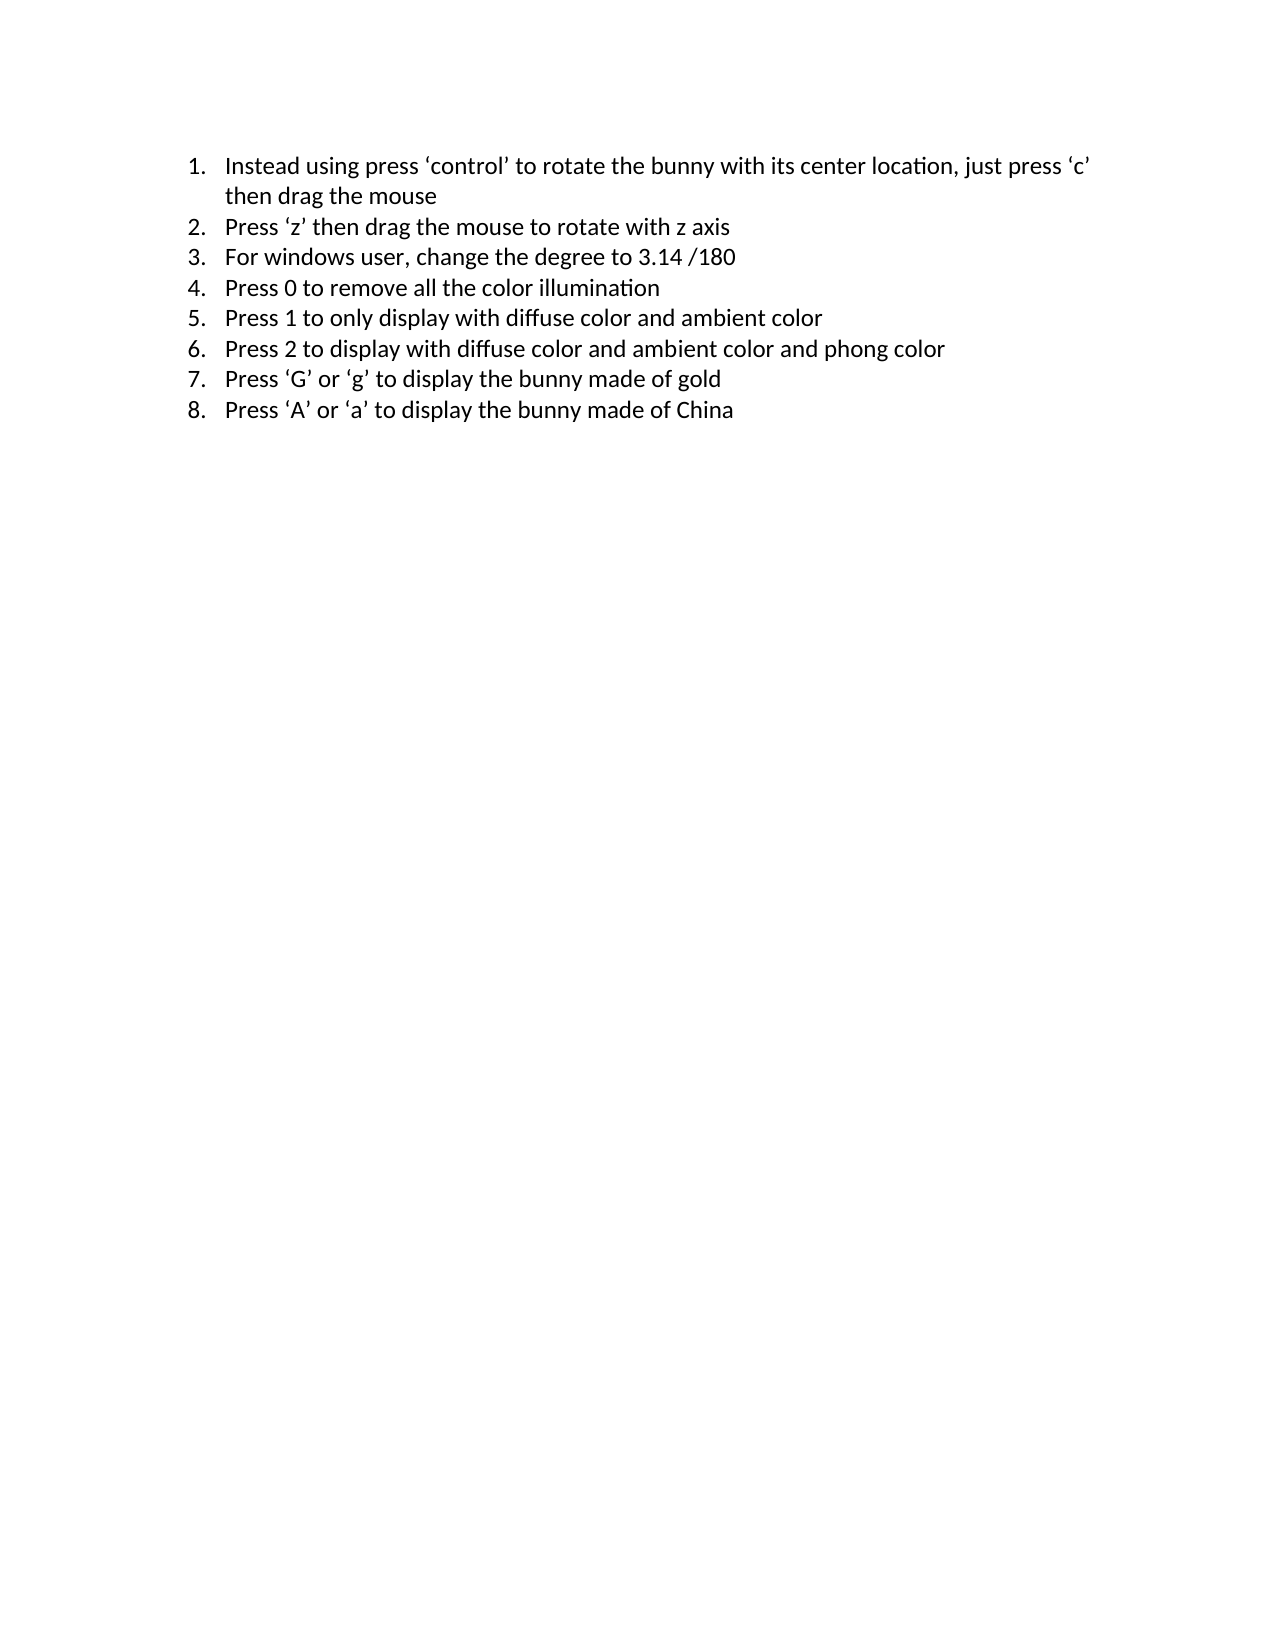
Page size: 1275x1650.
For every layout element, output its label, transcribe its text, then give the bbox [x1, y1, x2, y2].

list Press 2 to display with diffuse color and ambient color and phong color [187, 333, 1125, 364]
list For windows user, change the degree to 3.14 /180 [187, 242, 1125, 272]
list Instead using press ‘control’ to rotate the bunny with its center location, just press ‘c’ then drag the mouse [187, 150, 1125, 211]
list Press ‘A’ or ‘a’ to display the bunny made of China [187, 394, 1125, 425]
list Press 1 to only display with diffuse color and ambient color [187, 303, 1125, 333]
list Press 0 to remove all the color illumination [187, 272, 1125, 303]
list Press ‘z’ then drag the mouse to rotate with z axis [187, 211, 1125, 242]
list Press ‘G’ or ‘g’ to display the bunny made of gold [187, 364, 1125, 394]
